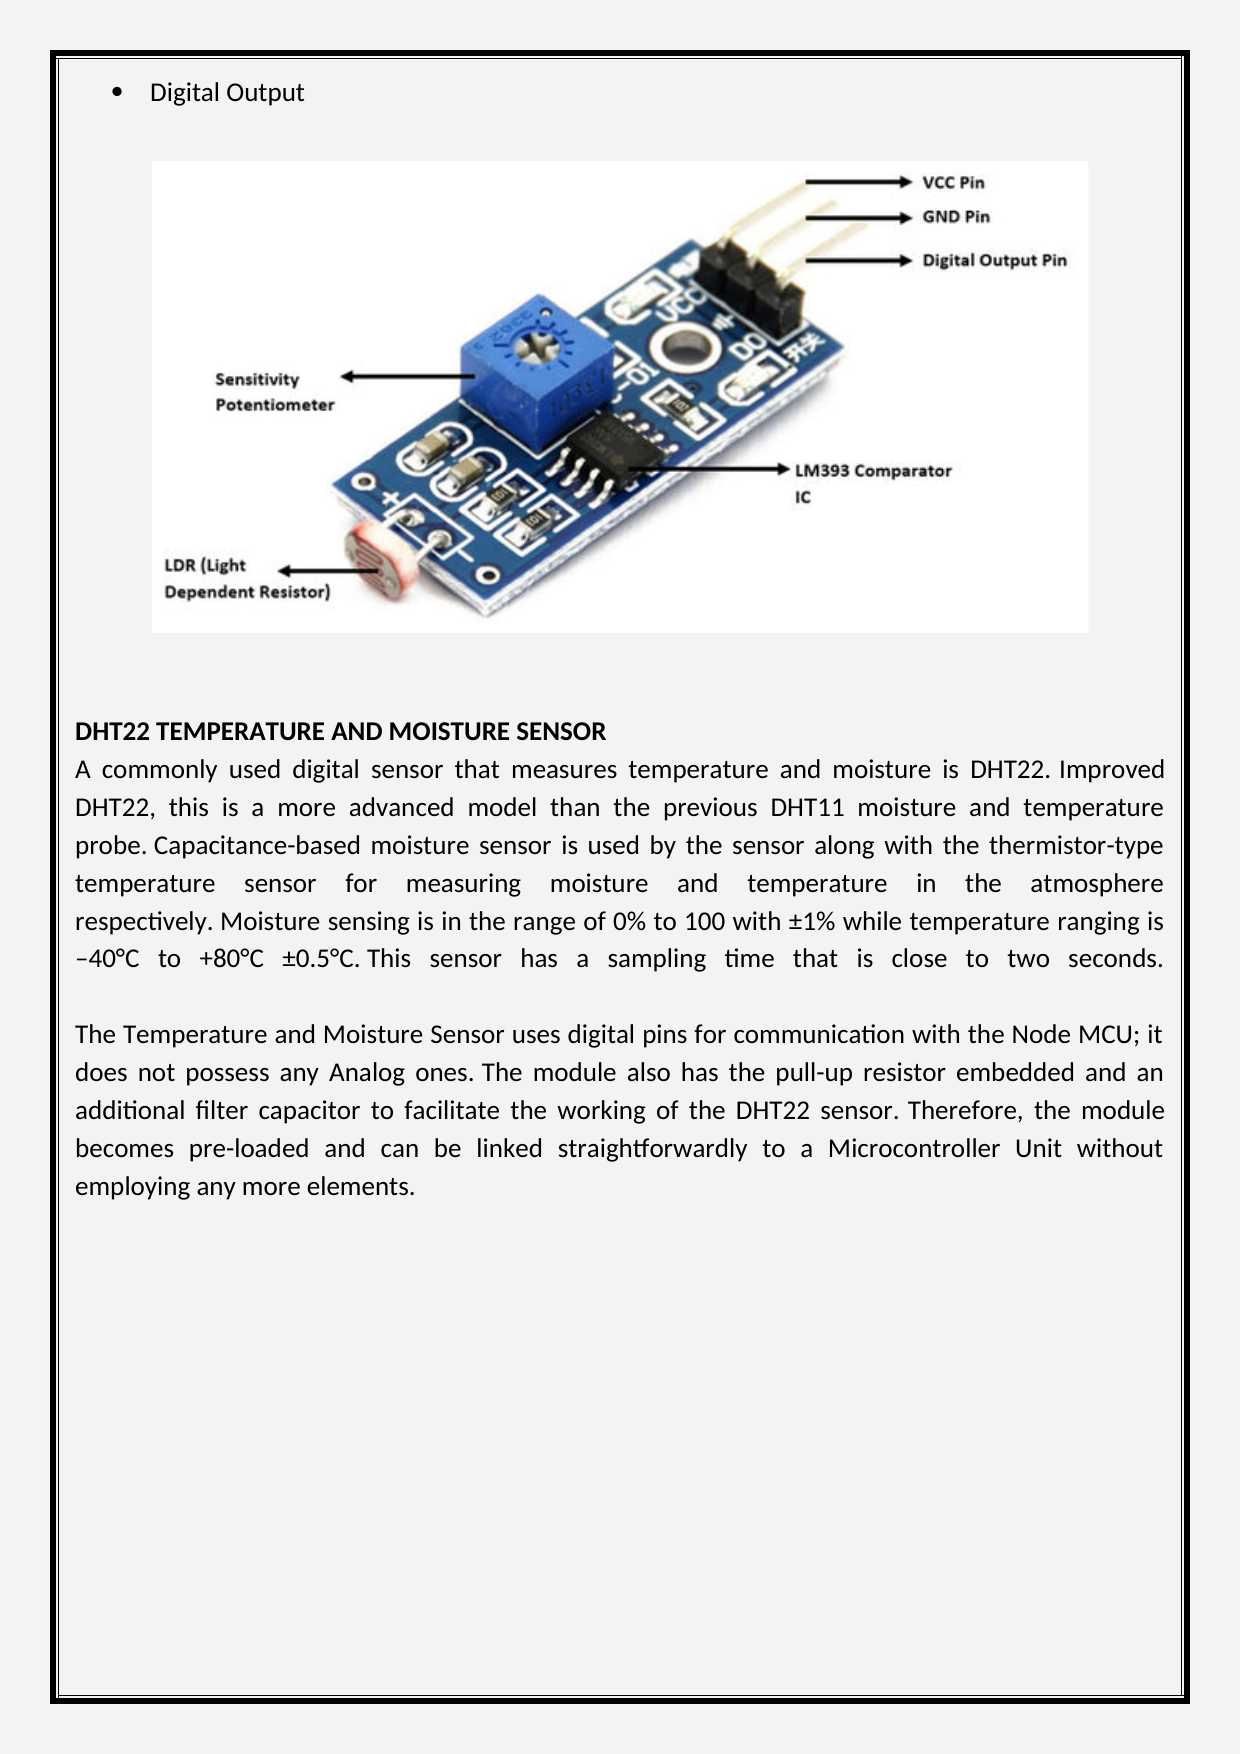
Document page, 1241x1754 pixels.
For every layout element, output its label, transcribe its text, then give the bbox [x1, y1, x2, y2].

subtitle DHT22 TEMPERATURE AND MOISTURE SENSOR [75, 714, 1165, 747]
text A commonly used digital sensor that measures temperature and moisture is DHT22. Improved DHT22, this is a more advanced model than the previous DHT11 moisture and temperature probe. Capacitance-based moisture sensor is used by the sensor along with the thermistor-type temperature sensor for measuring moisture and temperature in the atmosphere respectively. Moisture sensing is in the range of 0% to 100 with ±1% while temperature ranging is –40°C to +80°C ±0.5°C. This sensor has a sampling time that is close to two seconds. The Temperature and Moisture Sensor uses digital pins for communication with the Node MCU; it does not possess any Analog ones. The module also has the pull-up resistor embedded and an additional filter capacitor to facilitate the working of the DHT22 sensor. Therefore, the module becomes pre-loaded and can be linked straightforwardly to a Microcontroller Unit without employing any more elements. [75, 752, 1165, 1202]
list Digital Output [112, 75, 1165, 108]
picture [151, 161, 1089, 633]
